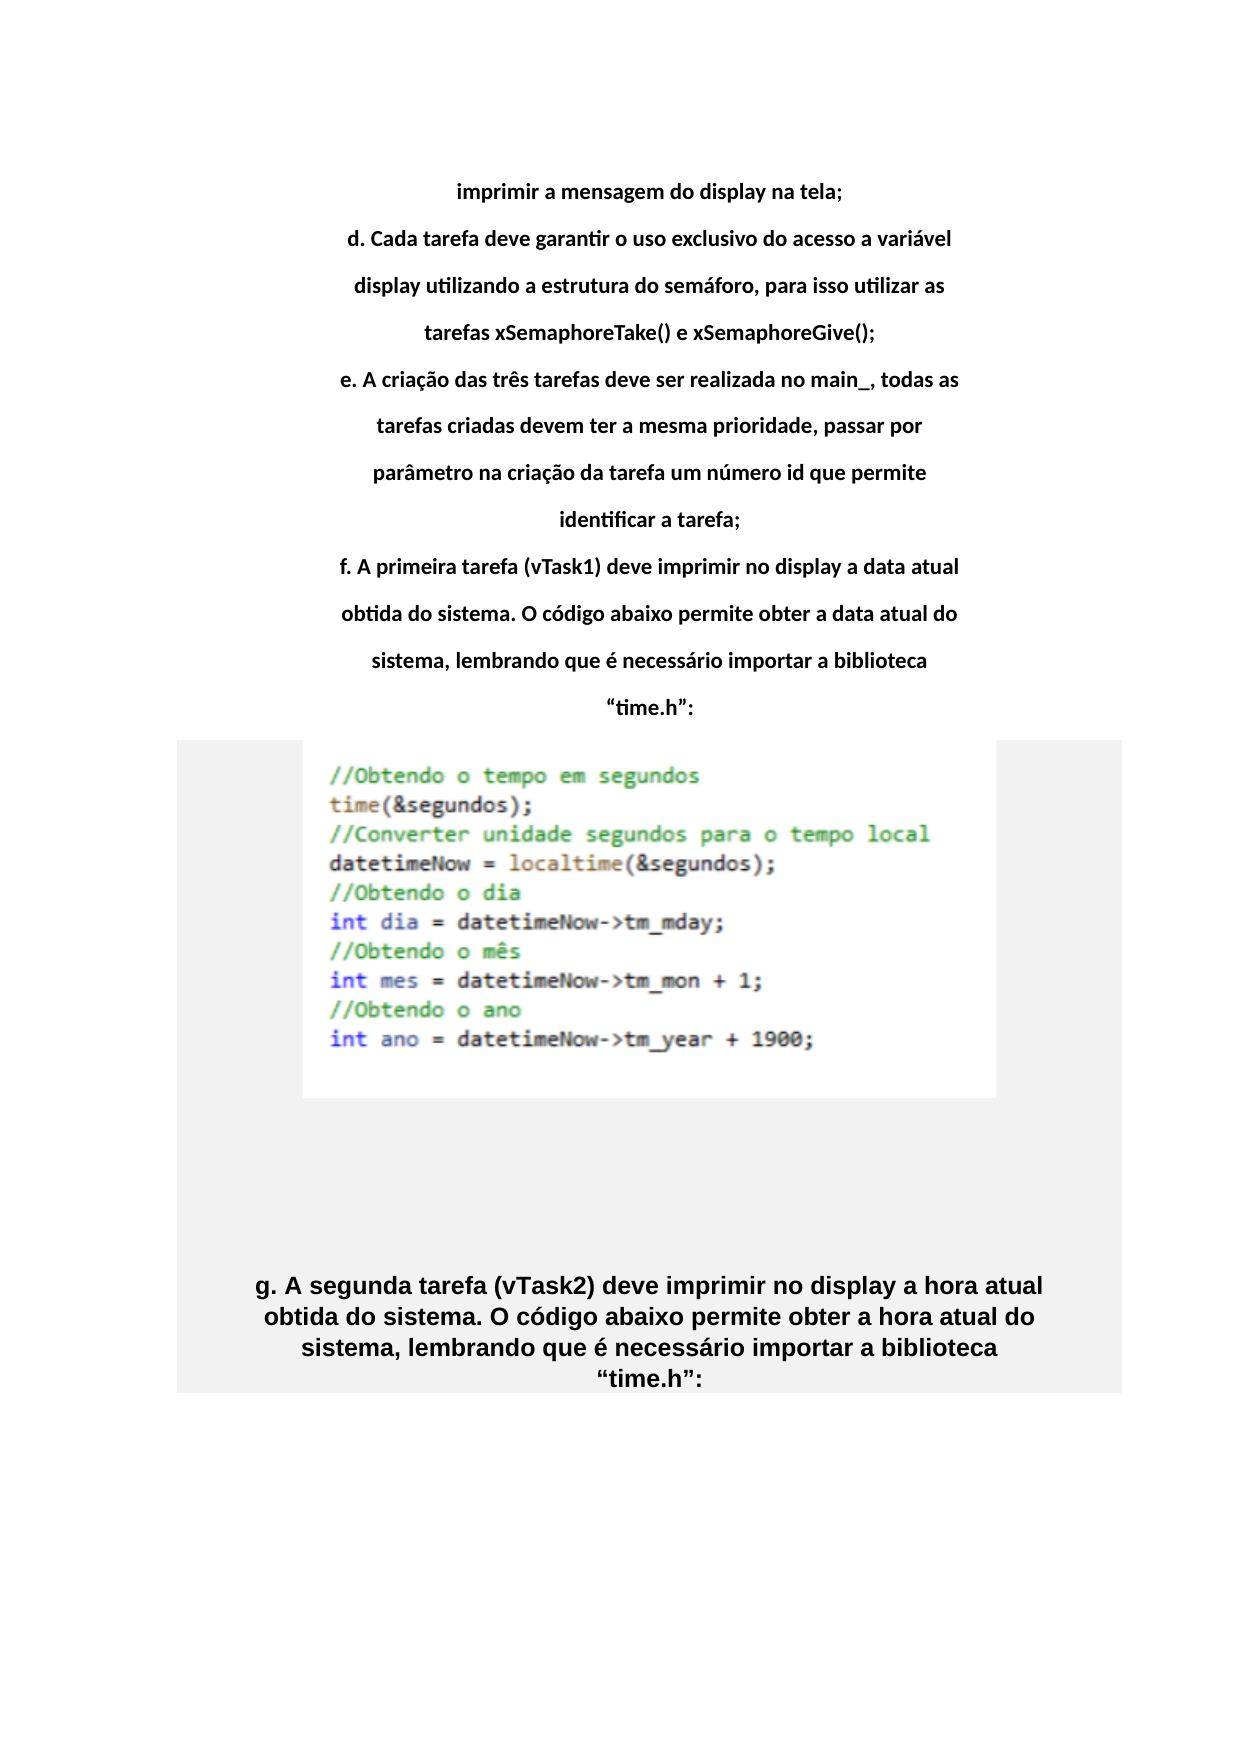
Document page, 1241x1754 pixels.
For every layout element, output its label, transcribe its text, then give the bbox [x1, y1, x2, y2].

text tarefas criadas devem ter a mesma prioridade, passar por [177, 412, 1122, 439]
text imprimir a mensagem do display na tela; [177, 177, 1122, 205]
text f. A primeira tarefa (vTask1) deve imprimir no display a data atual [177, 552, 1122, 580]
text tarefas xSemaphoreTake() e xSemaphoreGive(); [177, 318, 1122, 346]
text e. A criação das três tarefas deve ser realizada no main_, todas as [177, 365, 1122, 393]
text “time.h”: [177, 693, 1122, 721]
text display utilizando a estrutura do semáforo, para isso utilizar as [177, 271, 1122, 299]
text g. A segunda tarefa (vTask2) deve imprimir no display a hora atual obtida do sistema. O código abaixo permite obter a hora atual do sistema, lembrando que é necessário importar a biblioteca “time.h”: [177, 1271, 1122, 1393]
text identificar a tarefa; [177, 505, 1122, 533]
text obtida do sistema. O código abaixo permite obter a data atual do [177, 599, 1122, 627]
picture [302, 739, 997, 1098]
text sistema, lembrando que é necessário importar a biblioteca [177, 646, 1122, 674]
text parâmetro na criação da tarefa um número id que permite [177, 458, 1122, 486]
text d. Cada tarefa deve garantir o uso exclusivo do acesso a variável [177, 224, 1122, 252]
